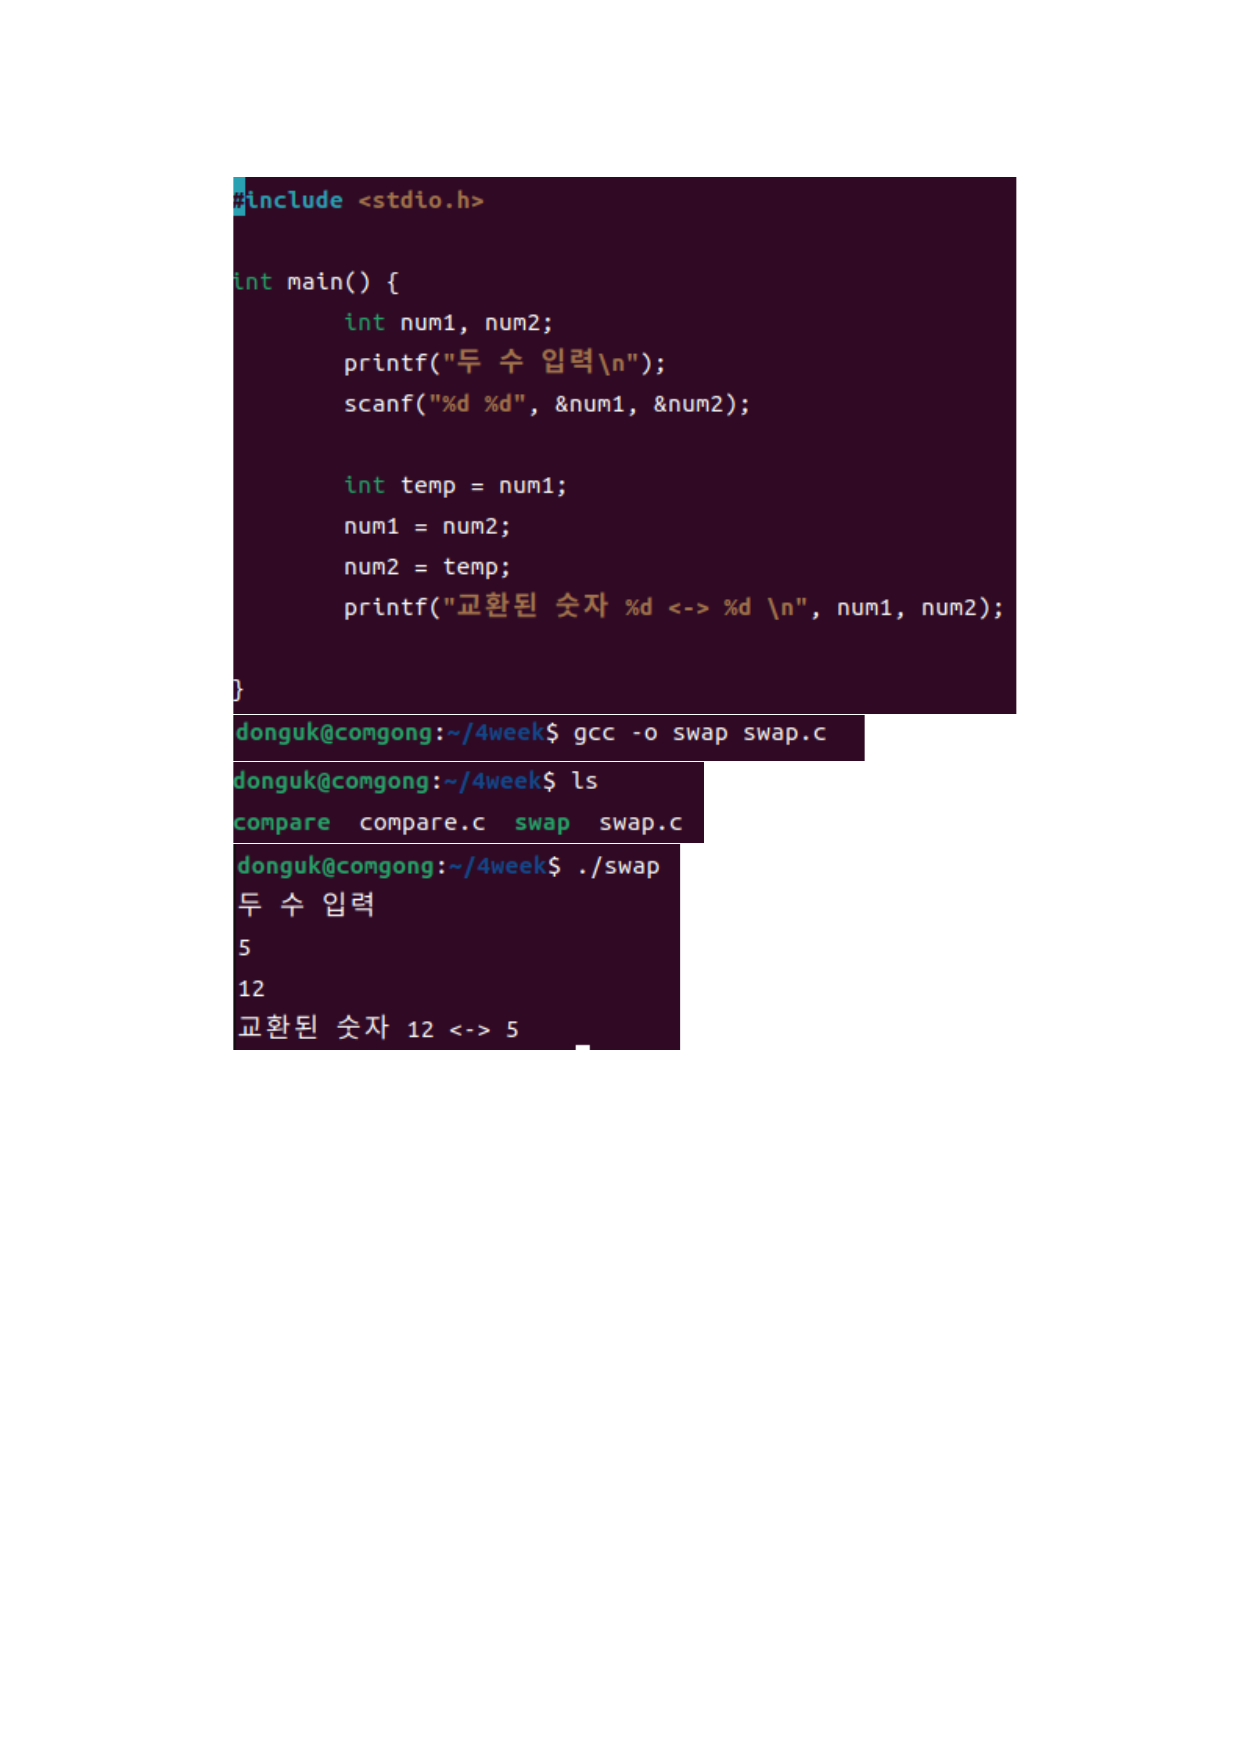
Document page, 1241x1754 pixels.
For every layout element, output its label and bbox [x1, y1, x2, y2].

picture [233, 844, 681, 1050]
picture [233, 177, 1017, 714]
picture [233, 762, 704, 843]
picture [233, 715, 865, 761]
